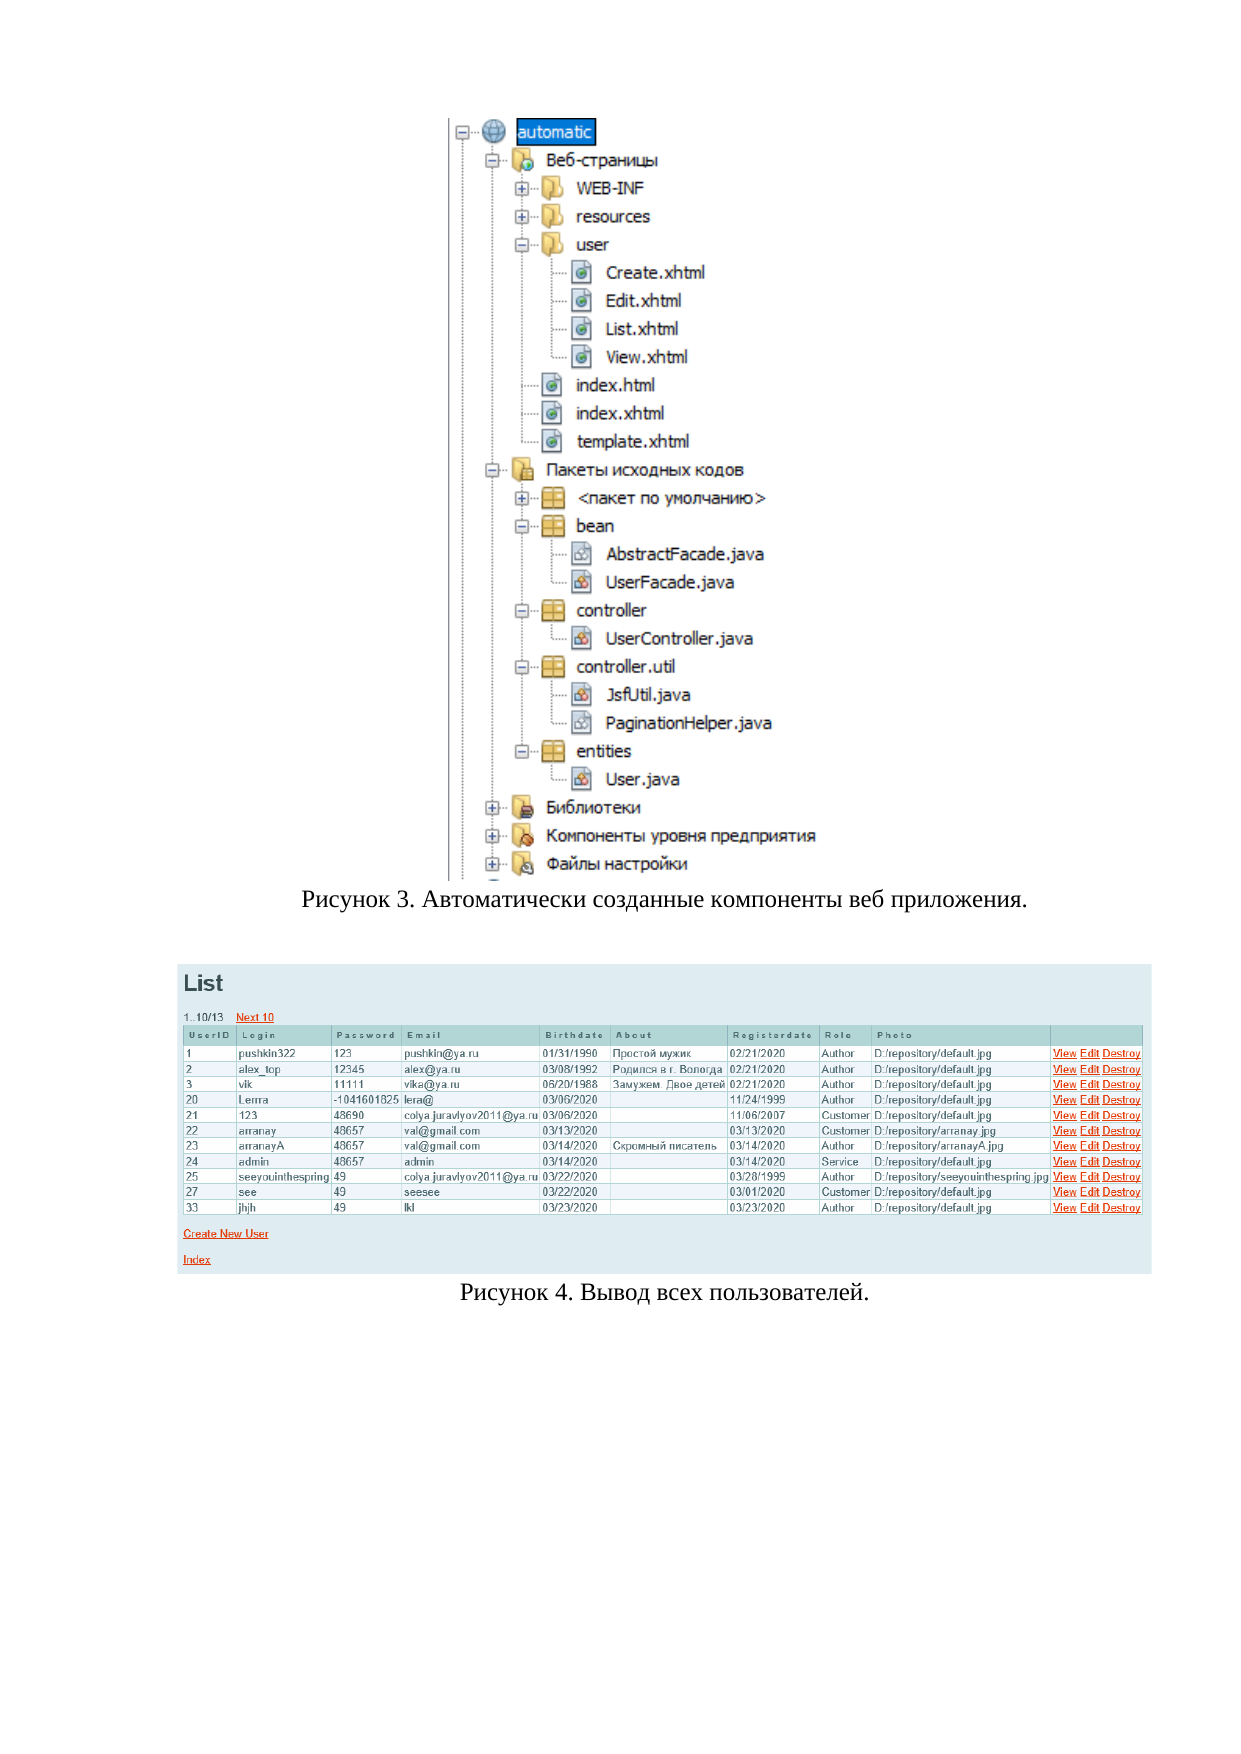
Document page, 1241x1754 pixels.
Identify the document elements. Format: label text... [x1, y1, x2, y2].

picture [448, 118, 881, 881]
text Рисунок 4. Вывод всех пользователей. [177, 1277, 1152, 1306]
picture [177, 964, 1152, 1274]
text Рисунок 3. Автоматически созданные компоненты веб приложения. [177, 884, 1152, 913]
